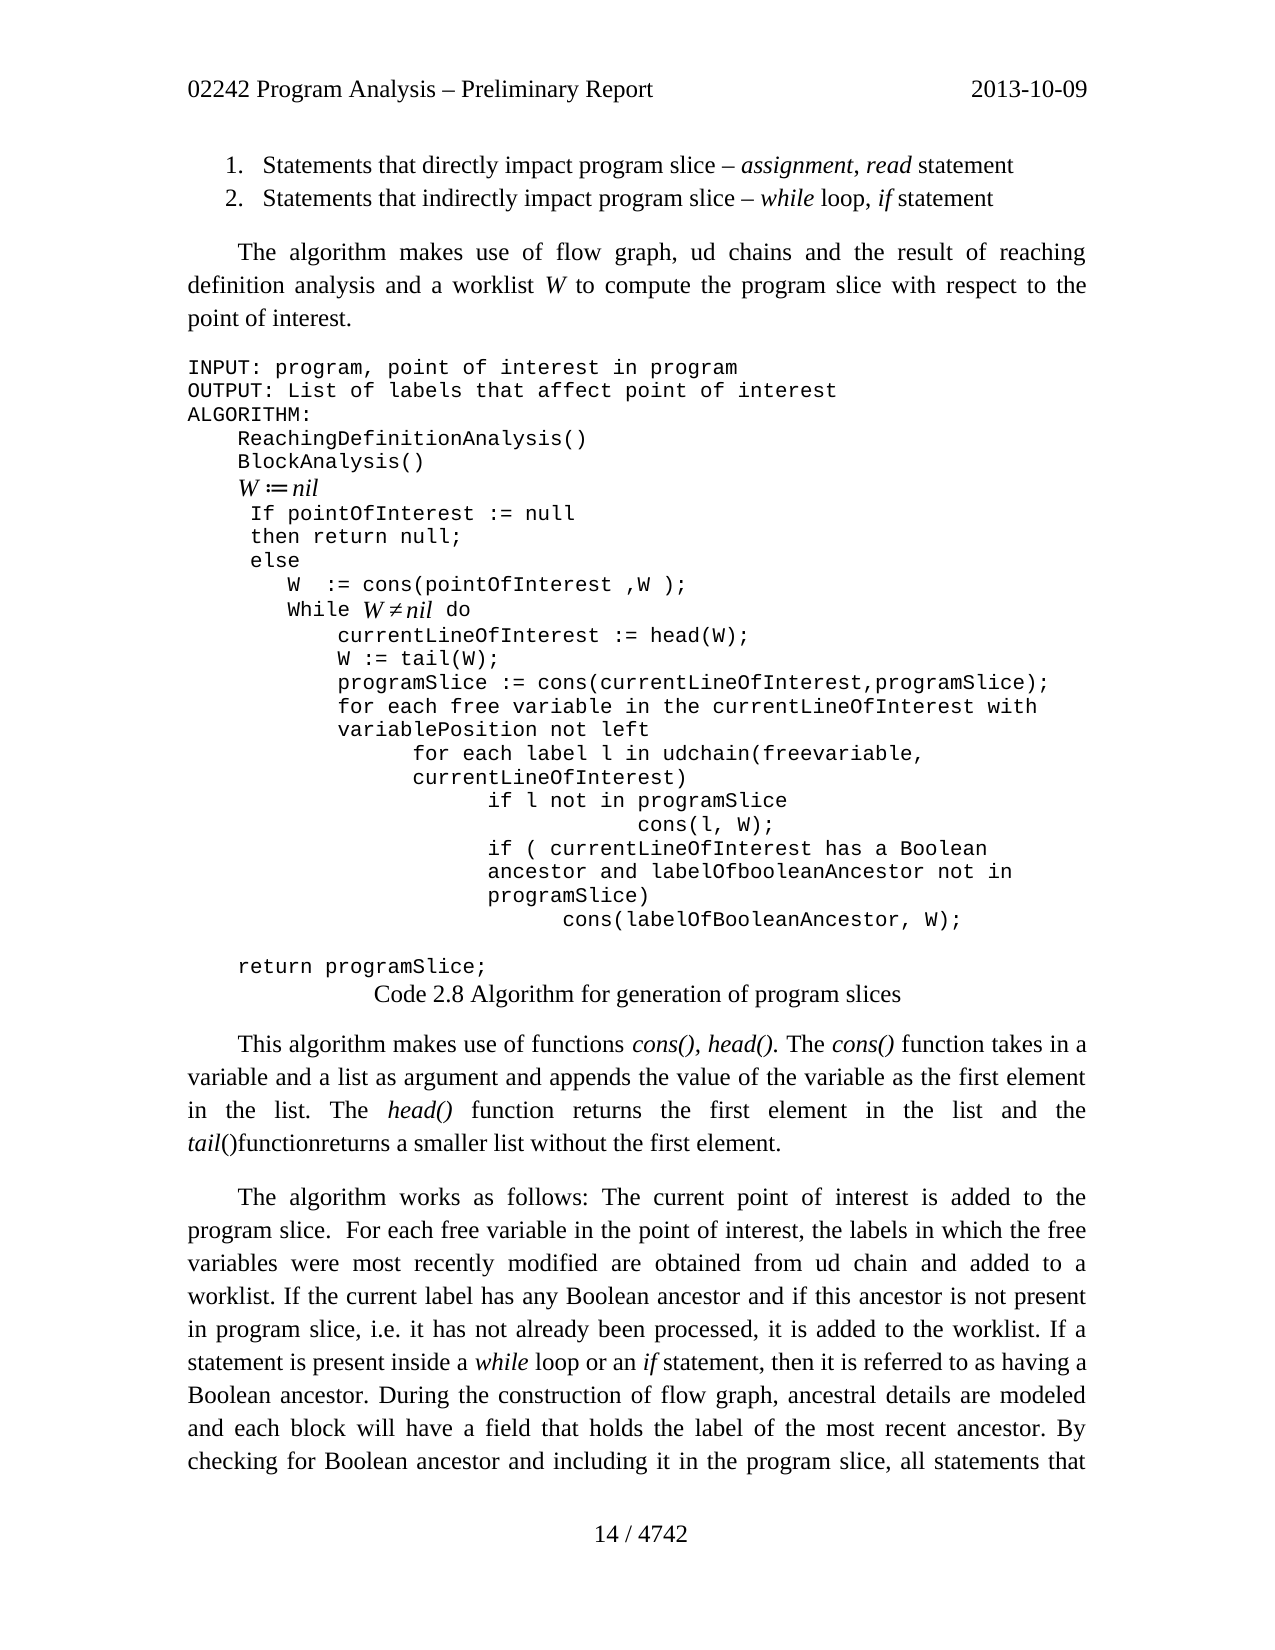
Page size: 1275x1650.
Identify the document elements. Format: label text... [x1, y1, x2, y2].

text else [187, 550, 1087, 573]
text cons(labelOfBooleanAncestor, W); [337, 908, 1087, 956]
text for each free variable in the currentLineOfInterest with variablePosition not left [337, 696, 1087, 743]
text While do [187, 597, 1087, 625]
text currentLineOfInterest := head(W); [262, 625, 1087, 648]
text cons(l, W); [337, 814, 1087, 838]
text W := tail(W); [262, 648, 1087, 672]
text ALGORITHM: [187, 404, 1087, 428]
text W := cons(pointOfInterest ,W ); [187, 573, 1087, 597]
text ReachingDefinitionAnalysis() [187, 428, 1087, 451]
text if ( currentLineOfInterest has a Boolean ancestor and labelOfbooleanAncestor not in programSlice) [487, 838, 1087, 908]
text If pointOfInterest := null [187, 503, 1087, 526]
text return programSlice; [187, 956, 1087, 979]
text for each label l in udchain(freevariable, currentLineOfInterest) [412, 743, 1087, 790]
text programSlice := cons(currentLineOfInterest,programSlice); [262, 672, 1087, 696]
text if l not in programSlice [337, 790, 1087, 814]
text This algorithm makes use of functions cons(), head(). The cons() function takes in a variable and a list as argument and appends the value of the variable as the first element in the list. The head() function returns the first element in the list and the tail()functionreturns a smaller list without the first element. [187, 1029, 1087, 1157]
list Statements that directly impact program slice – assignment, read statement [225, 150, 1087, 179]
text then return null; [187, 526, 1087, 550]
text BlockAnalysis() [187, 451, 1087, 475]
list Statements that indirectly impact program slice – while loop, if statement [225, 183, 1087, 212]
text INPUT: program, point of interest in program [187, 357, 1087, 380]
text OUTPUT: List of labels that affect point of interest [187, 380, 1087, 404]
